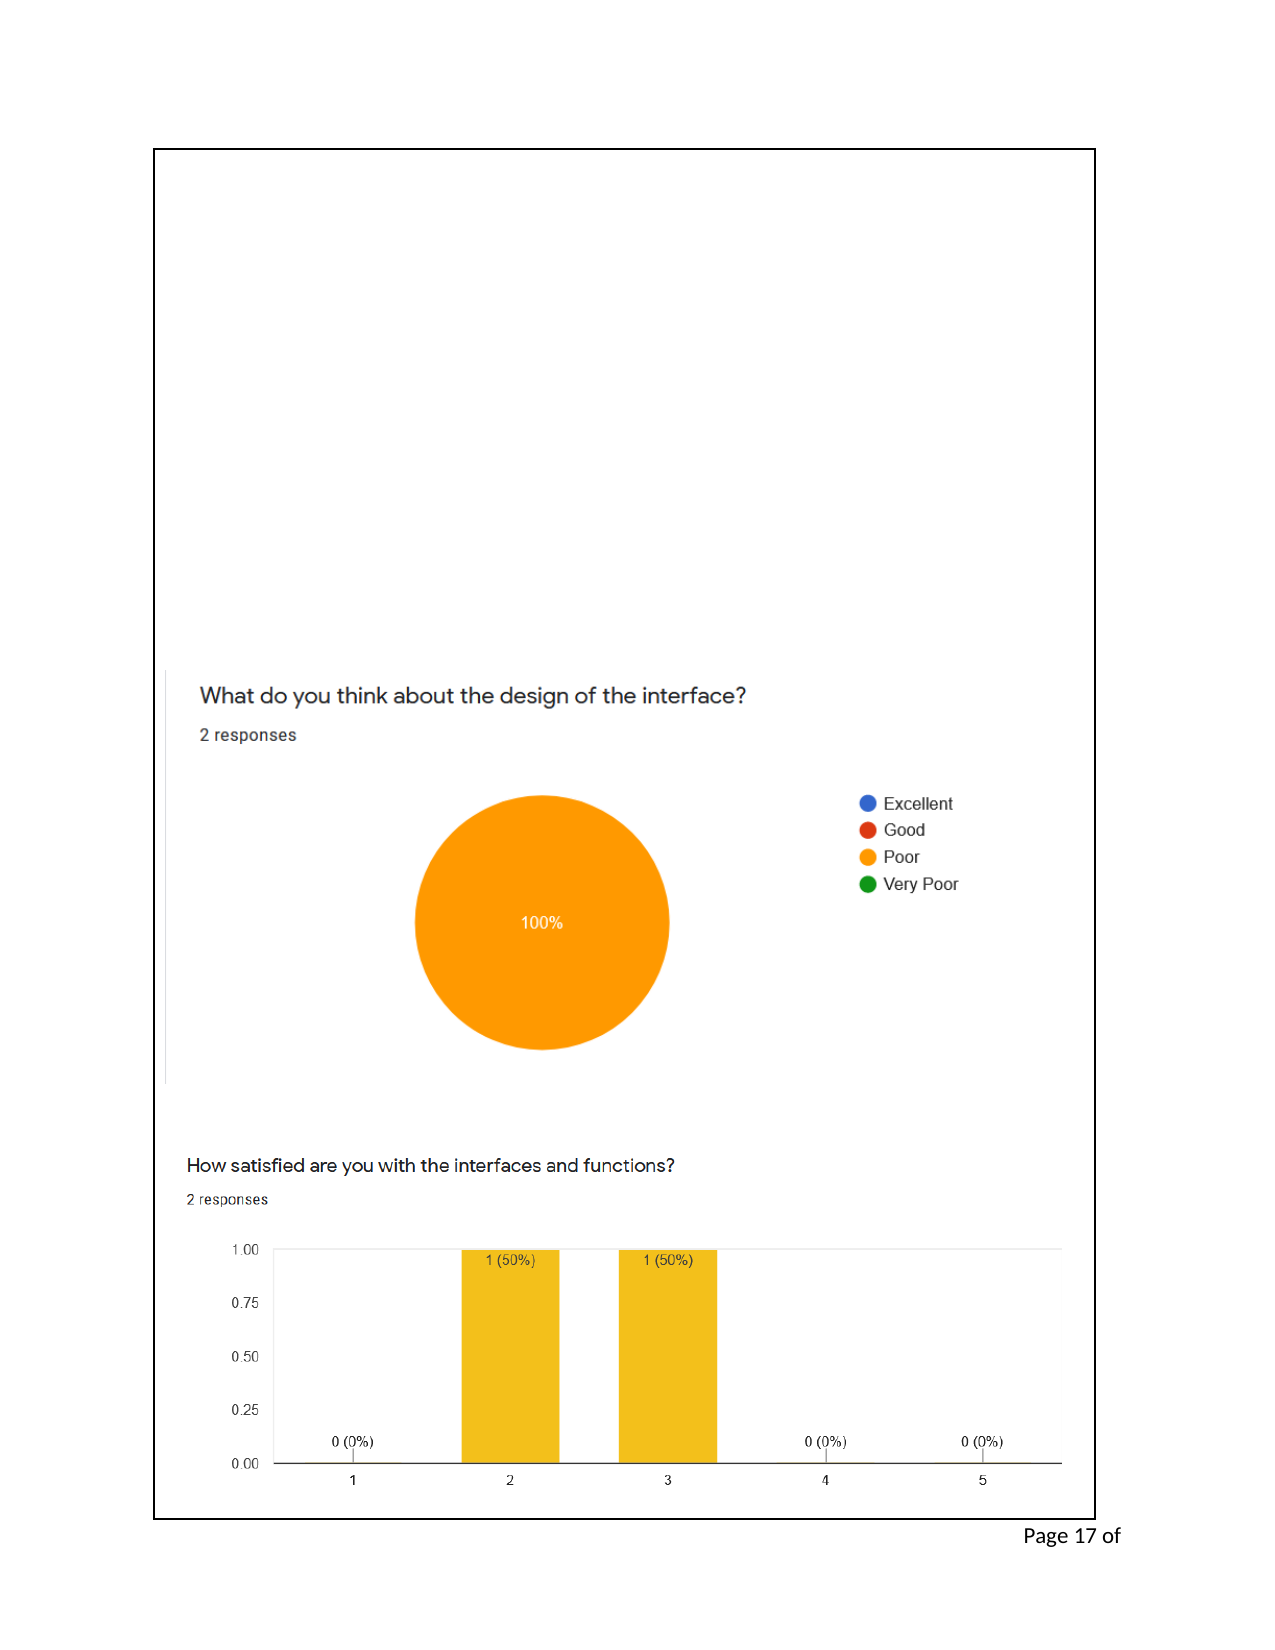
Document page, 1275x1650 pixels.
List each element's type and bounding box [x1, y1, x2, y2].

picture [165, 670, 1082, 1084]
picture [158, 1147, 1071, 1518]
table_cell [155, 150, 1094, 1518]
